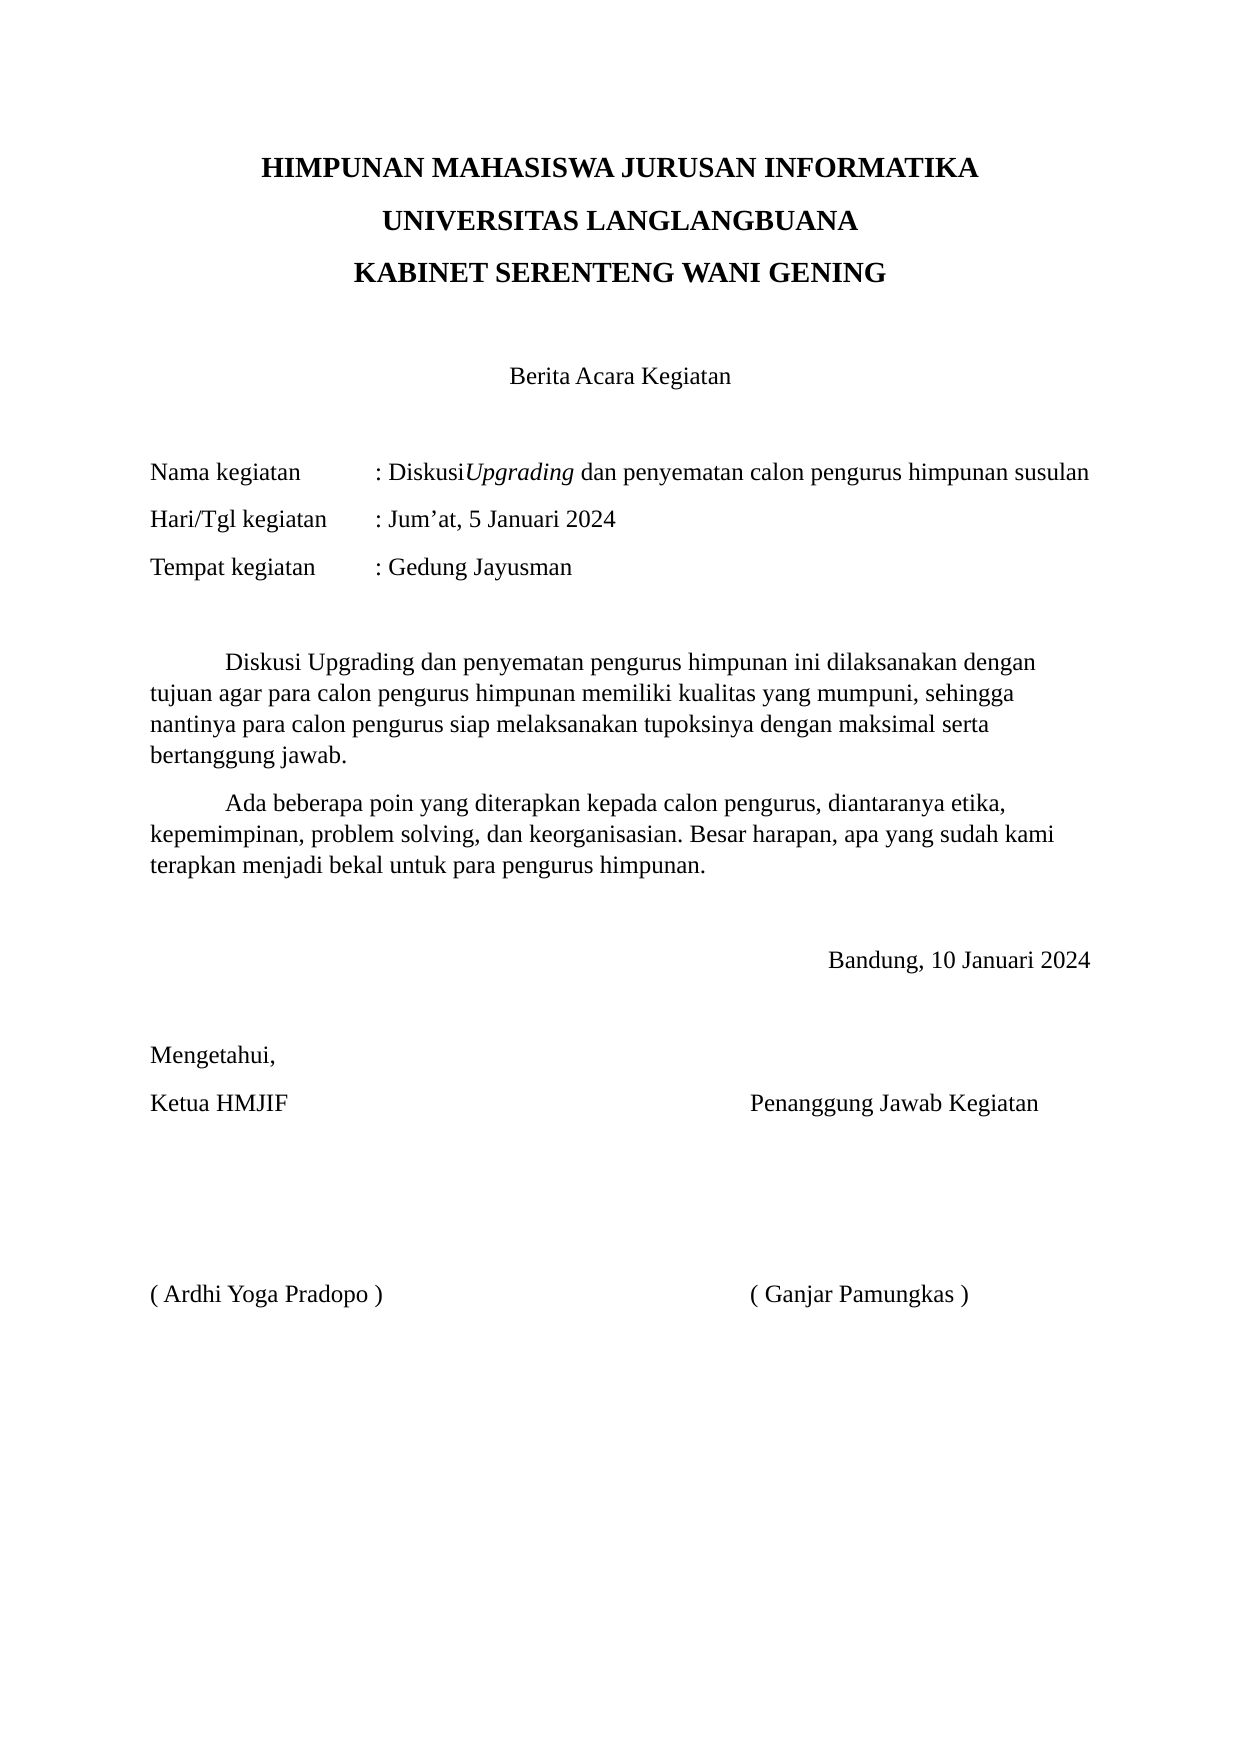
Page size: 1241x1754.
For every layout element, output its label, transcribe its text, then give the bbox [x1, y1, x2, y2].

text Ada beberapa poin yang diterapkan kepada calon pengurus, diantaranya etika, kepemimpinan, problem solving, dan keorganisasian. Besar harapan, apa yang sudah kami terapkan menjadi bekal untuk para pengurus himpunan. [150, 788, 1090, 878]
text KABINET SERENTENG WANI GENING [150, 256, 1090, 289]
text Nama kegiatan : DiskusiUpgrading dan penyematan calon pengurus himpunan susulan [150, 457, 1090, 485]
text Berita Acara Kegiatan [150, 361, 1090, 390]
text Mengetahui, [150, 1041, 1090, 1069]
text UNIVERSITAS LANGLANGBUANA [150, 203, 1090, 236]
text Hari/Tgl kegiatan : Jum’at, 5 Januari 2024 [150, 504, 1090, 533]
text Diskusi Upgrading dan penyematan pengurus himpunan ini dilaksanakan dengan tujuan agar para calon pengurus himpunan memiliki kualitas yang mumpuni, sehingga nantinya para calon pengurus siap melaksanakan tupoksinya dengan maksimal serta bertanggung jawab. [150, 647, 1090, 769]
text HIMPUNAN MAHASISWA JURUSAN INFORMATIKA [150, 150, 1090, 183]
text Bandung, 10 Januari 2024 [150, 945, 1090, 974]
text Ketua HMJIF Penanggung Jawab Kegiatan [150, 1088, 1090, 1117]
text ( Ardhi Yoga Pradopo ) ( Ganjar Pamungkas ) [150, 1279, 1090, 1308]
text Tempat kegiatan : Gedung Jayusman [150, 552, 1090, 581]
